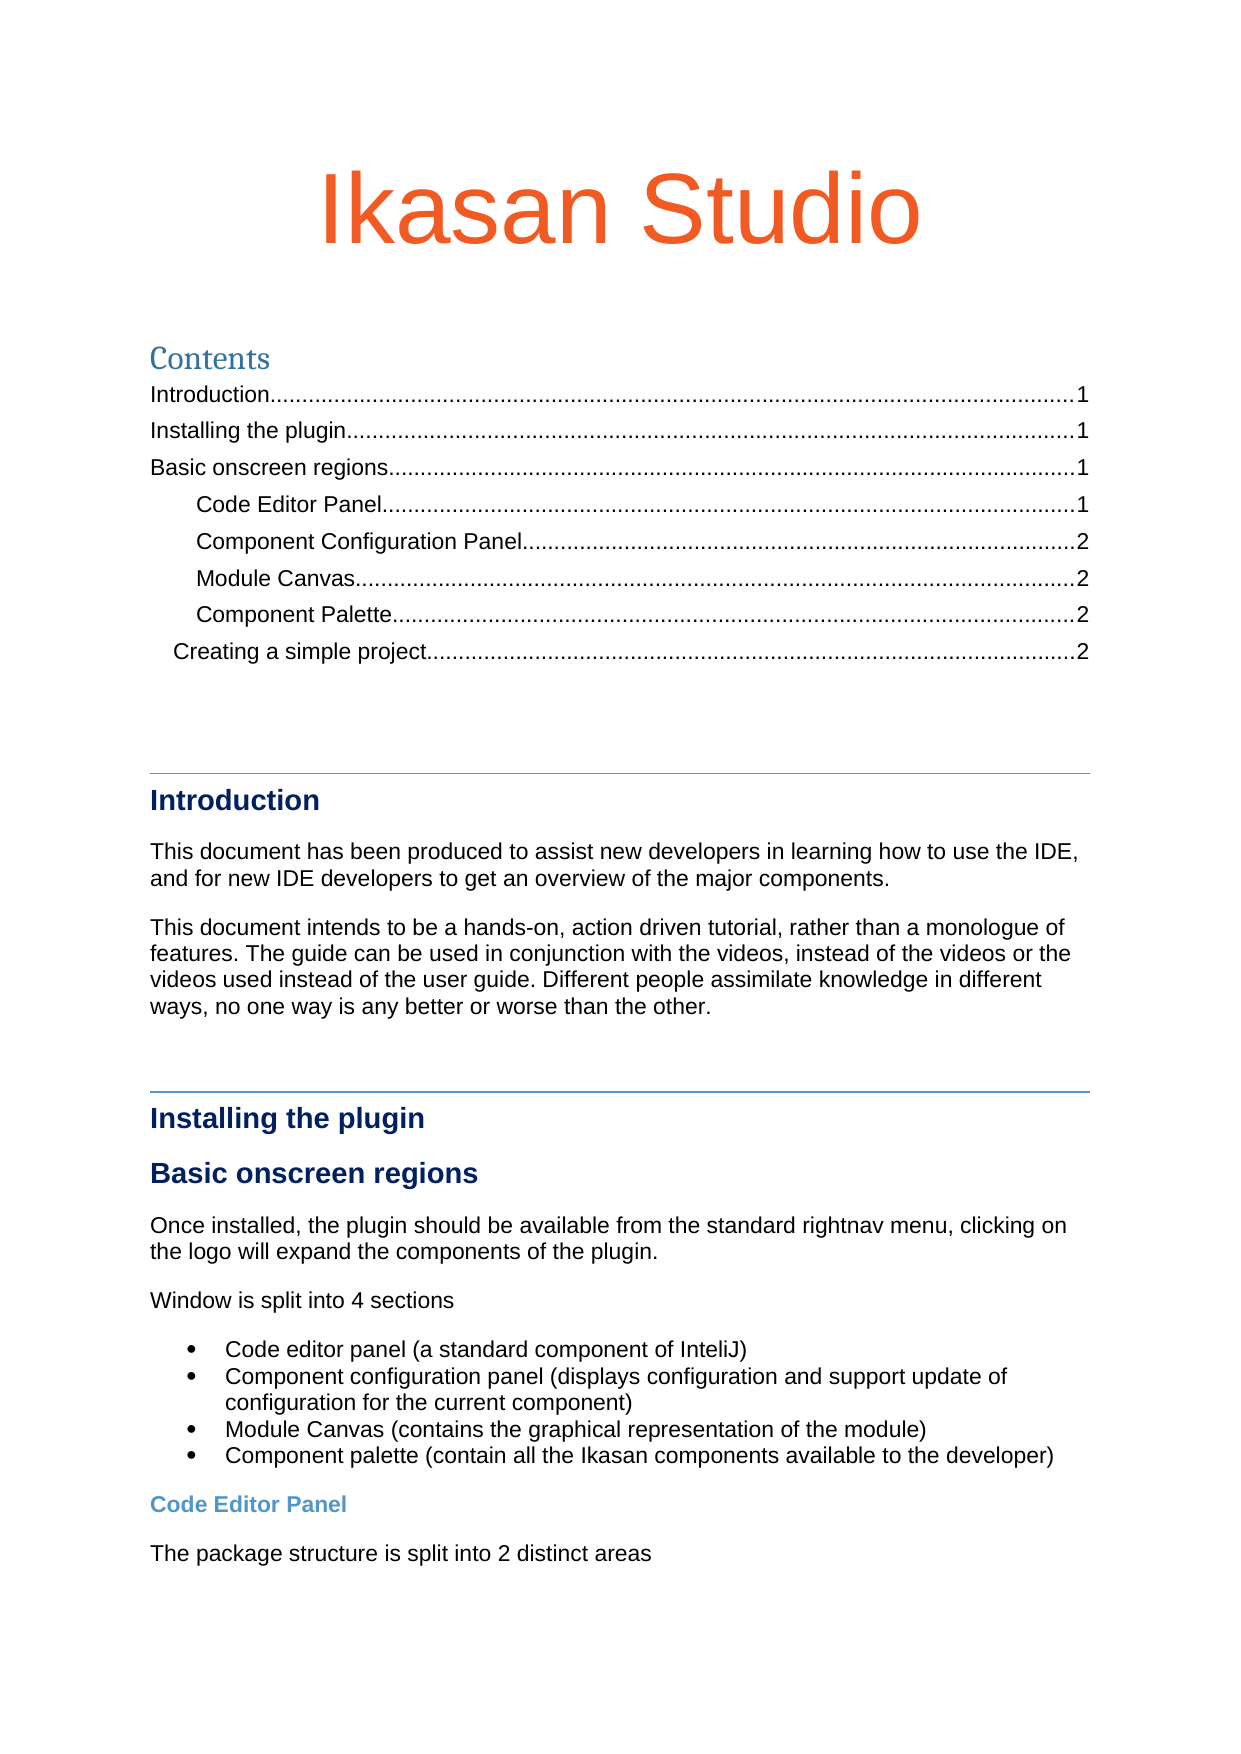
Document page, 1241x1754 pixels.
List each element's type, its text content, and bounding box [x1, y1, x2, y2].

subtitle Installing the plugin [150, 1093, 1090, 1134]
text Window is split into 4 sections [150, 1287, 1090, 1313]
list Component palette (contain all the Ikasan components available to the developer) [187, 1442, 1090, 1468]
text The package structure is split into 2 distinct areas [150, 1540, 1090, 1567]
list Code editor panel (a standard component of InteliJ) [187, 1336, 1090, 1363]
list Module Canvas (contains the graphical representation of the module) [187, 1416, 1090, 1442]
text This document intends to be a hands-on, action driven tutorial, rather than a monologue of features. The guide can be used in conjunction with the videos, instead of the videos or the videos used instead of the user guide. Different people assimilate knowledge in different ways, no one way is any better or worse than the other. [150, 914, 1090, 1019]
subtitle Code Editor Panel [150, 1491, 1090, 1517]
subtitle Introduction [150, 774, 1090, 816]
subtitle Basic onscreen regions [150, 1147, 1090, 1190]
text Once installed, the plugin should be available from the standard rightnav menu, clicking on the logo will expand the components of the plugin. [150, 1212, 1090, 1264]
text This document has been produced to assist new developers in learning how to use the IDE, and for new IDE developers to get an overview of the major components. [150, 838, 1090, 891]
text Ikasan Studio [150, 150, 1090, 265]
list Component configuration panel (displays configuration and support update of configuration for the current component) [187, 1363, 1090, 1416]
